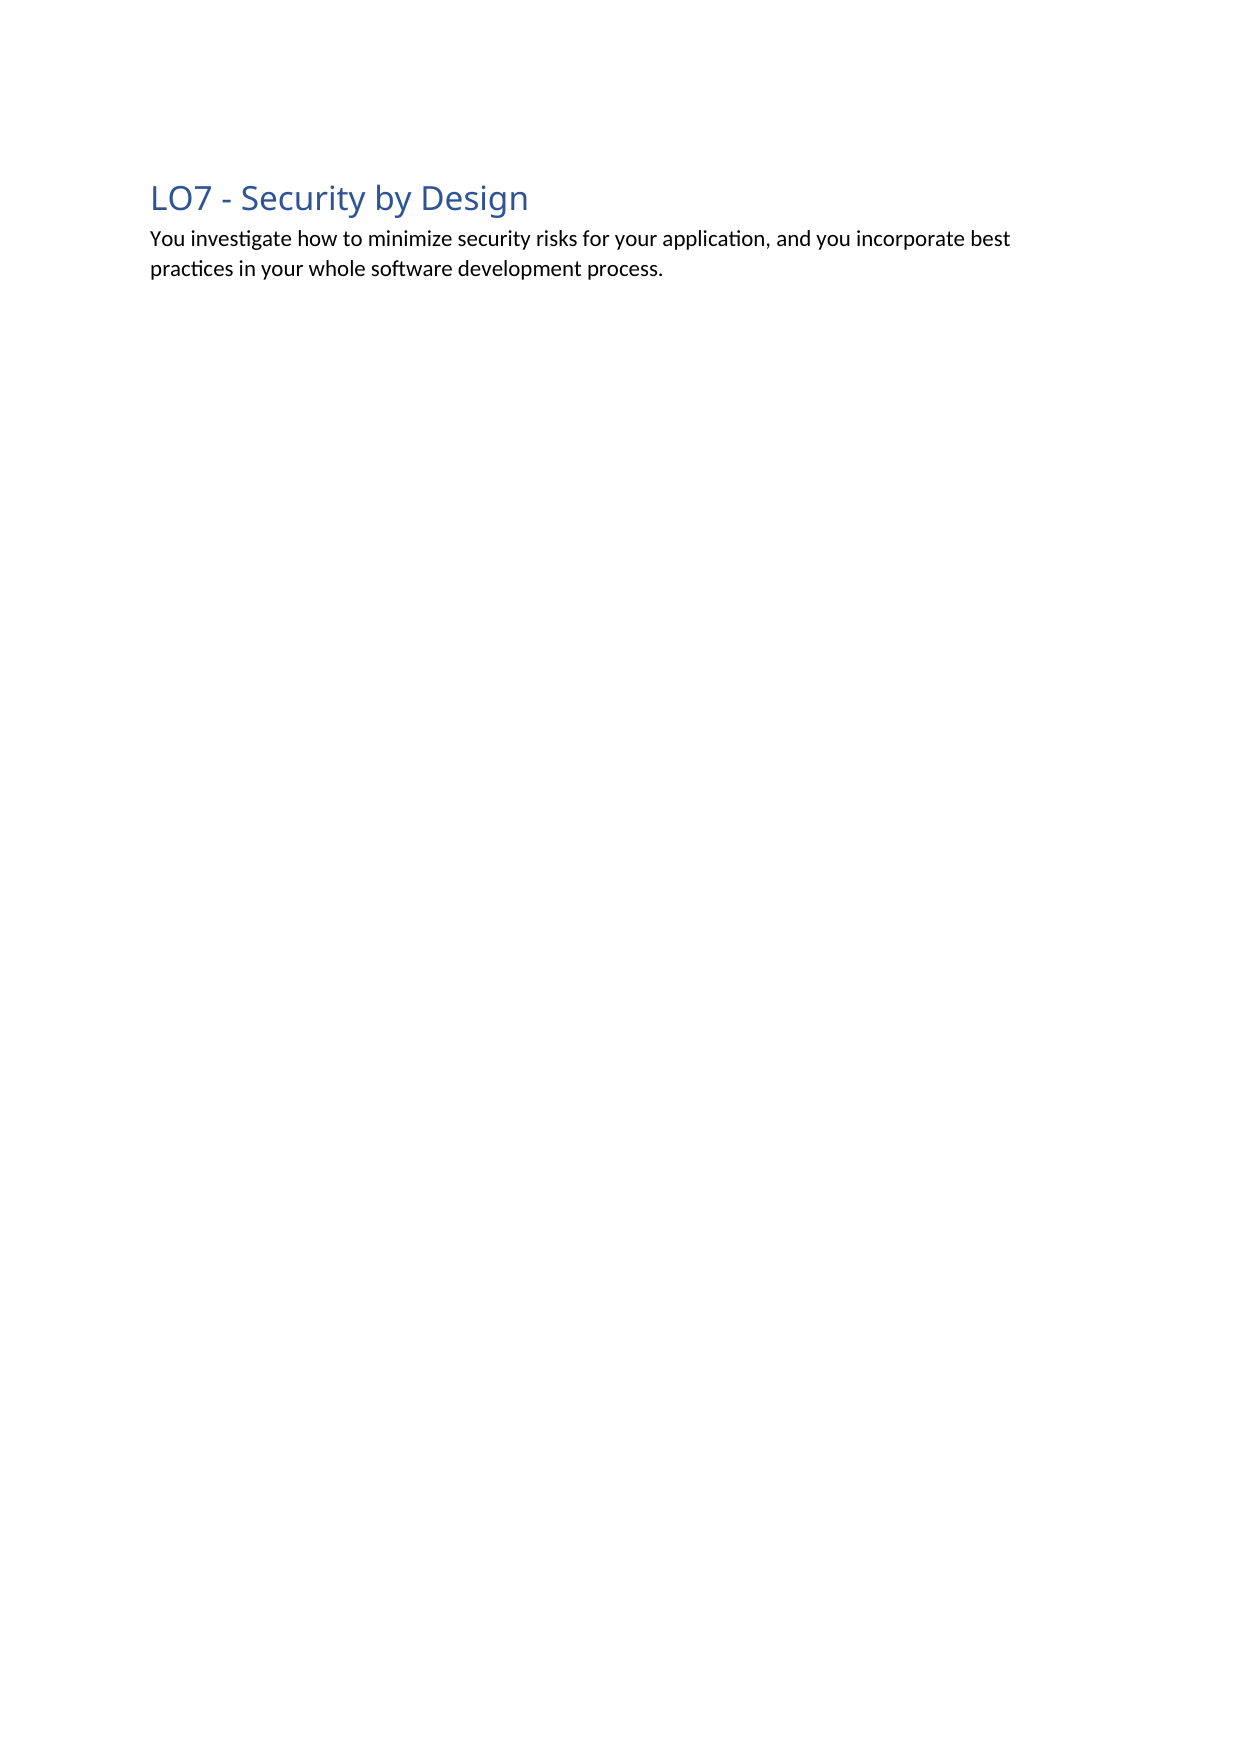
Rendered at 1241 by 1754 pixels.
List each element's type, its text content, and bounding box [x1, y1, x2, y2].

subtitle LO7 - Security by Design [150, 175, 1090, 220]
text You investigate how to minimize security risks for your application, and you incorporate best practices in your whole software development process. [150, 224, 1090, 282]
